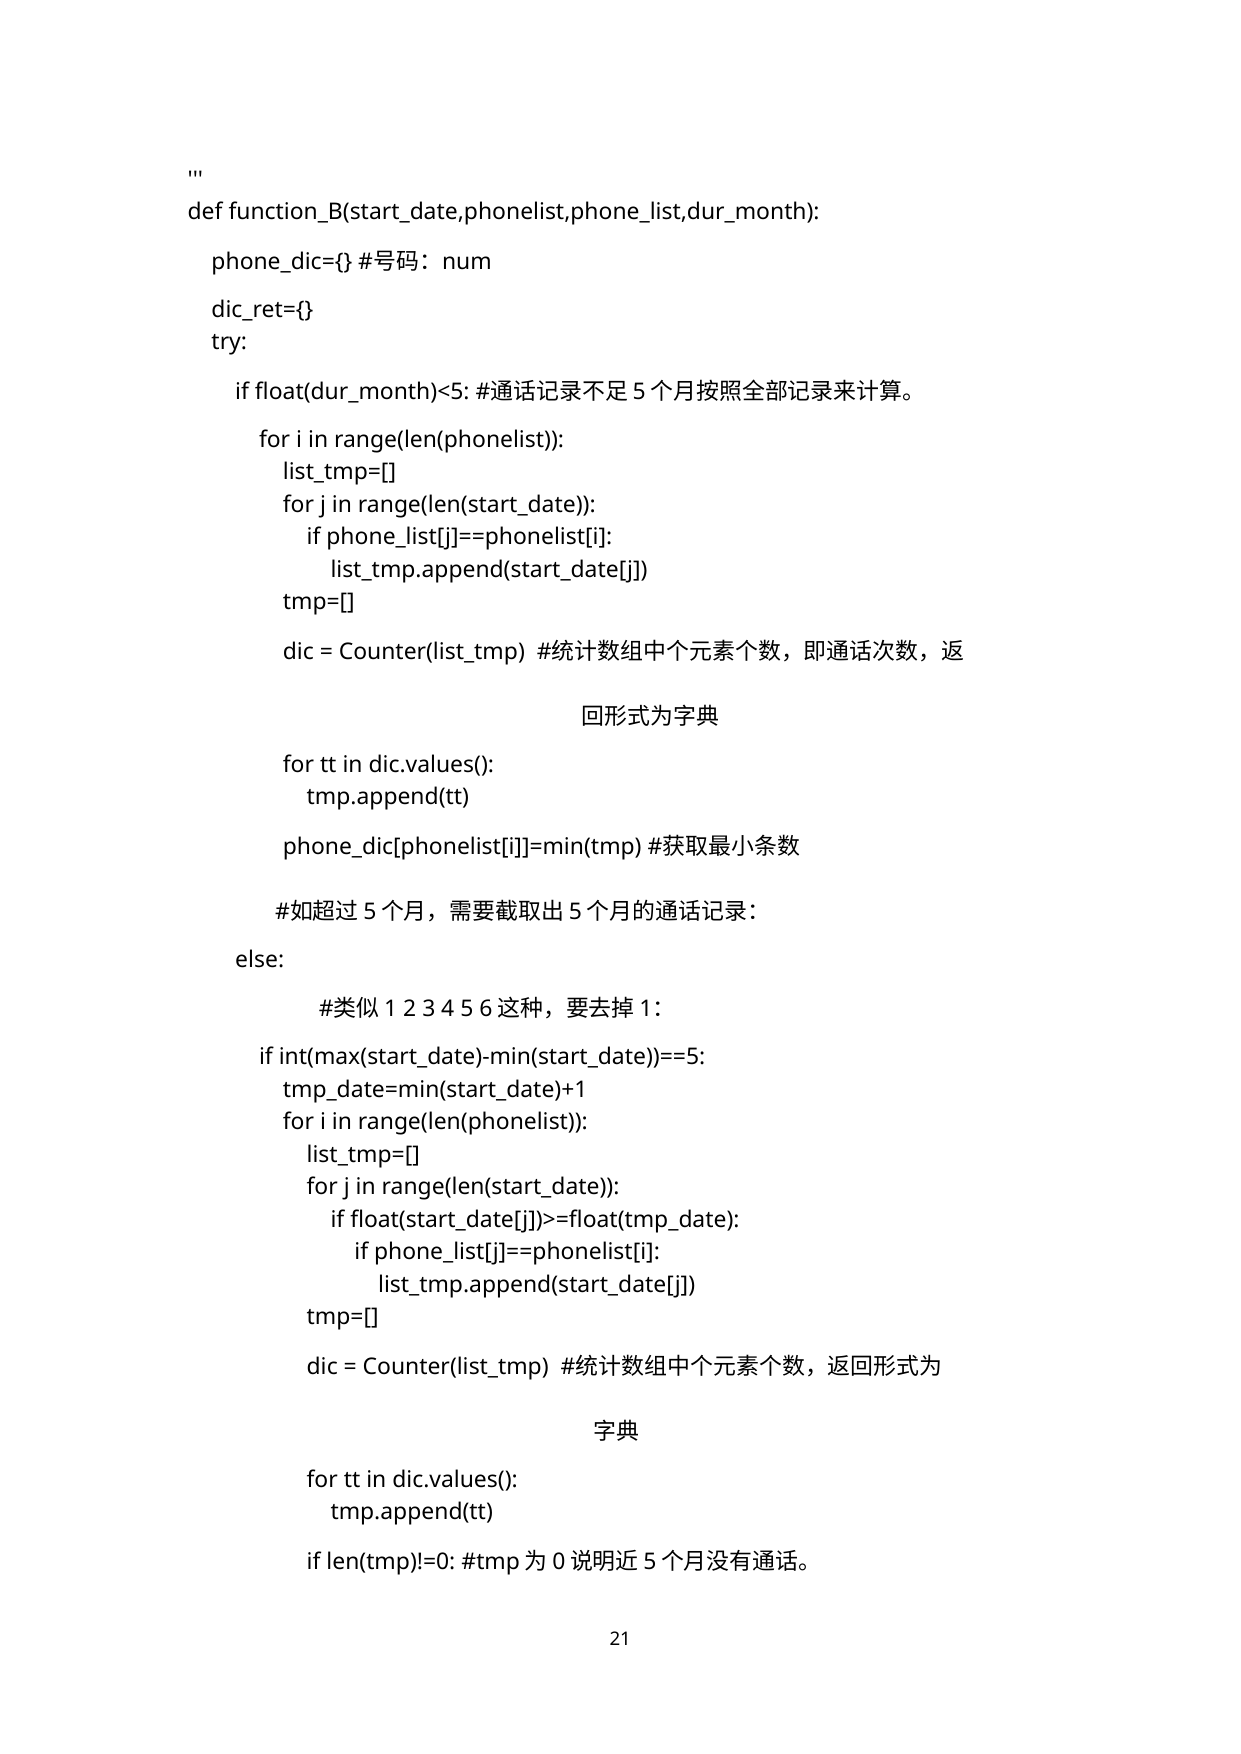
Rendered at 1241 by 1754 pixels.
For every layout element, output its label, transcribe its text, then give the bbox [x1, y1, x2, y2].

text if float(start_date[j])>=float(tmp_date): [187, 1202, 1053, 1234]
text tmp_date=min(start_date)+1 [187, 1072, 1053, 1104]
text if phone_list[j]==phonelist[i]: [187, 1234, 1053, 1267]
text list_tmp=[] [187, 454, 1053, 487]
text #如超过5个月，需要截取出5个月的通话记录： [187, 877, 1053, 942]
text tmp.append(tt) [187, 779, 1053, 812]
text else: [187, 942, 1053, 974]
text list_tmp.append(start_date[j]) [187, 552, 1053, 584]
text dic_ret={} [187, 292, 1053, 324]
text dic = Counter(list_tmp) #统计数组中个元素个数，即通话次数，返 回形式为字典 [187, 617, 1053, 747]
text tmp.append(tt) [187, 1494, 1053, 1527]
text if int(max(start_date)-min(start_date))==5: [187, 1039, 1053, 1072]
text phone_dic[phonelist[i]]=min(tmp) #获取最小条数 [187, 812, 1053, 877]
text ''' [187, 162, 1053, 194]
text def function_B(start_date,phonelist,phone_list,dur_month): [187, 194, 1053, 227]
text for tt in dic.values(): [187, 747, 1053, 779]
text for i in range(len(phonelist)): [187, 1104, 1053, 1137]
text dic = Counter(list_tmp) #统计数组中个元素个数，返回形式为 字典 [187, 1332, 1053, 1462]
text for i in range(len(phonelist)): [187, 422, 1053, 454]
text if float(dur_month)<5: #通话记录不足5个月按照全部记录来计算。 [187, 357, 1053, 422]
text tmp=[] [187, 1299, 1053, 1332]
text list_tmp=[] [187, 1137, 1053, 1169]
text for j in range(len(start_date)): [187, 1169, 1053, 1202]
text #类似1 2 3 4 5 6这种，要去掉1： [187, 974, 1053, 1039]
text try: [187, 324, 1053, 357]
text for j in range(len(start_date)): [187, 487, 1053, 519]
text phone_dic={} #号码：num [187, 227, 1053, 292]
text list_tmp.append(start_date[j]) [187, 1267, 1053, 1299]
text if len(tmp)!=0: #tmp为0说明近5个月没有通话。 [187, 1527, 1053, 1592]
text for tt in dic.values(): [187, 1462, 1053, 1494]
text if phone_list[j]==phonelist[i]: [187, 519, 1053, 552]
text tmp=[] [187, 584, 1053, 617]
